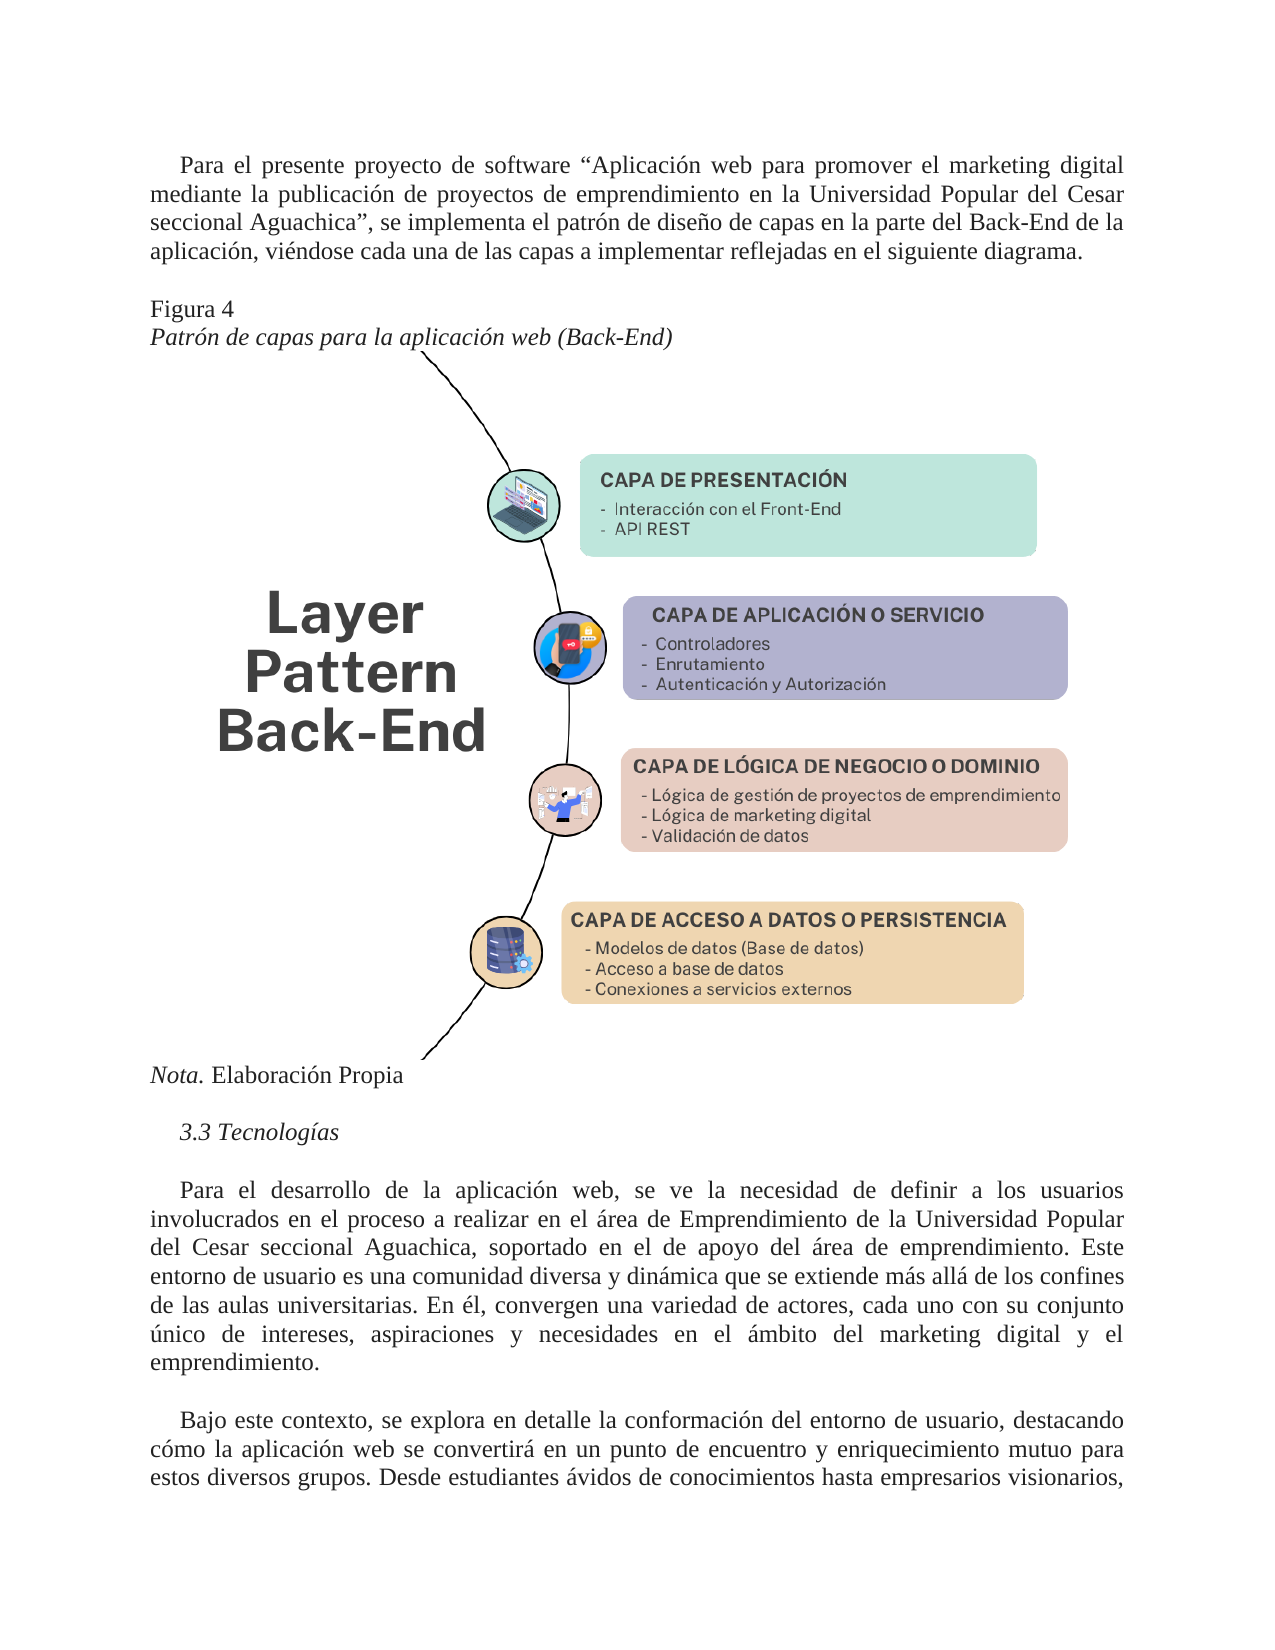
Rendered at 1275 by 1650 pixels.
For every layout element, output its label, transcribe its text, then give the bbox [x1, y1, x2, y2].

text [150, 1405, 1125, 1491]
text Figura 4 [150, 294, 1125, 322]
text 3.3 Tecnologías [150, 1117, 1125, 1146]
text Patrón de capas para la aplicación web (Back-End) [150, 322, 1125, 351]
text Para el presente proyecto de software “Aplicación web para promover el marketing digital mediante la publicación de proyectos de emprendimiento en la Universidad Popular del Cesar seccional Aguachica”, se implementa el patrón de diseño de capas en la parte del Back-End de la aplicación, viéndose cada una de las capas a implementar reflejadas en el siguiente diagrama. [150, 150, 1125, 265]
text Nota. Elaboración Propia [150, 1060, 1125, 1089]
text Para el desarrollo de la aplicación web, se ve la necesidad de definir a los usuarios involucrados en el proceso a realizar en el área de Emprendimiento de la Universidad Popular del Cesar seccional Aguachica, soportado en el de apoyo del área de emprendimiento. Este entorno de usuario es una comunidad diversa y dinámica que se extiende más allá de los confines de las aulas universitarias. En él, convergen una variedad de actores, cada uno con su conjunto único de intereses, aspiraciones y necesidades en el ámbito del marketing digital y el emprendimiento. [150, 1175, 1125, 1376]
picture [150, 351, 1095, 1060]
